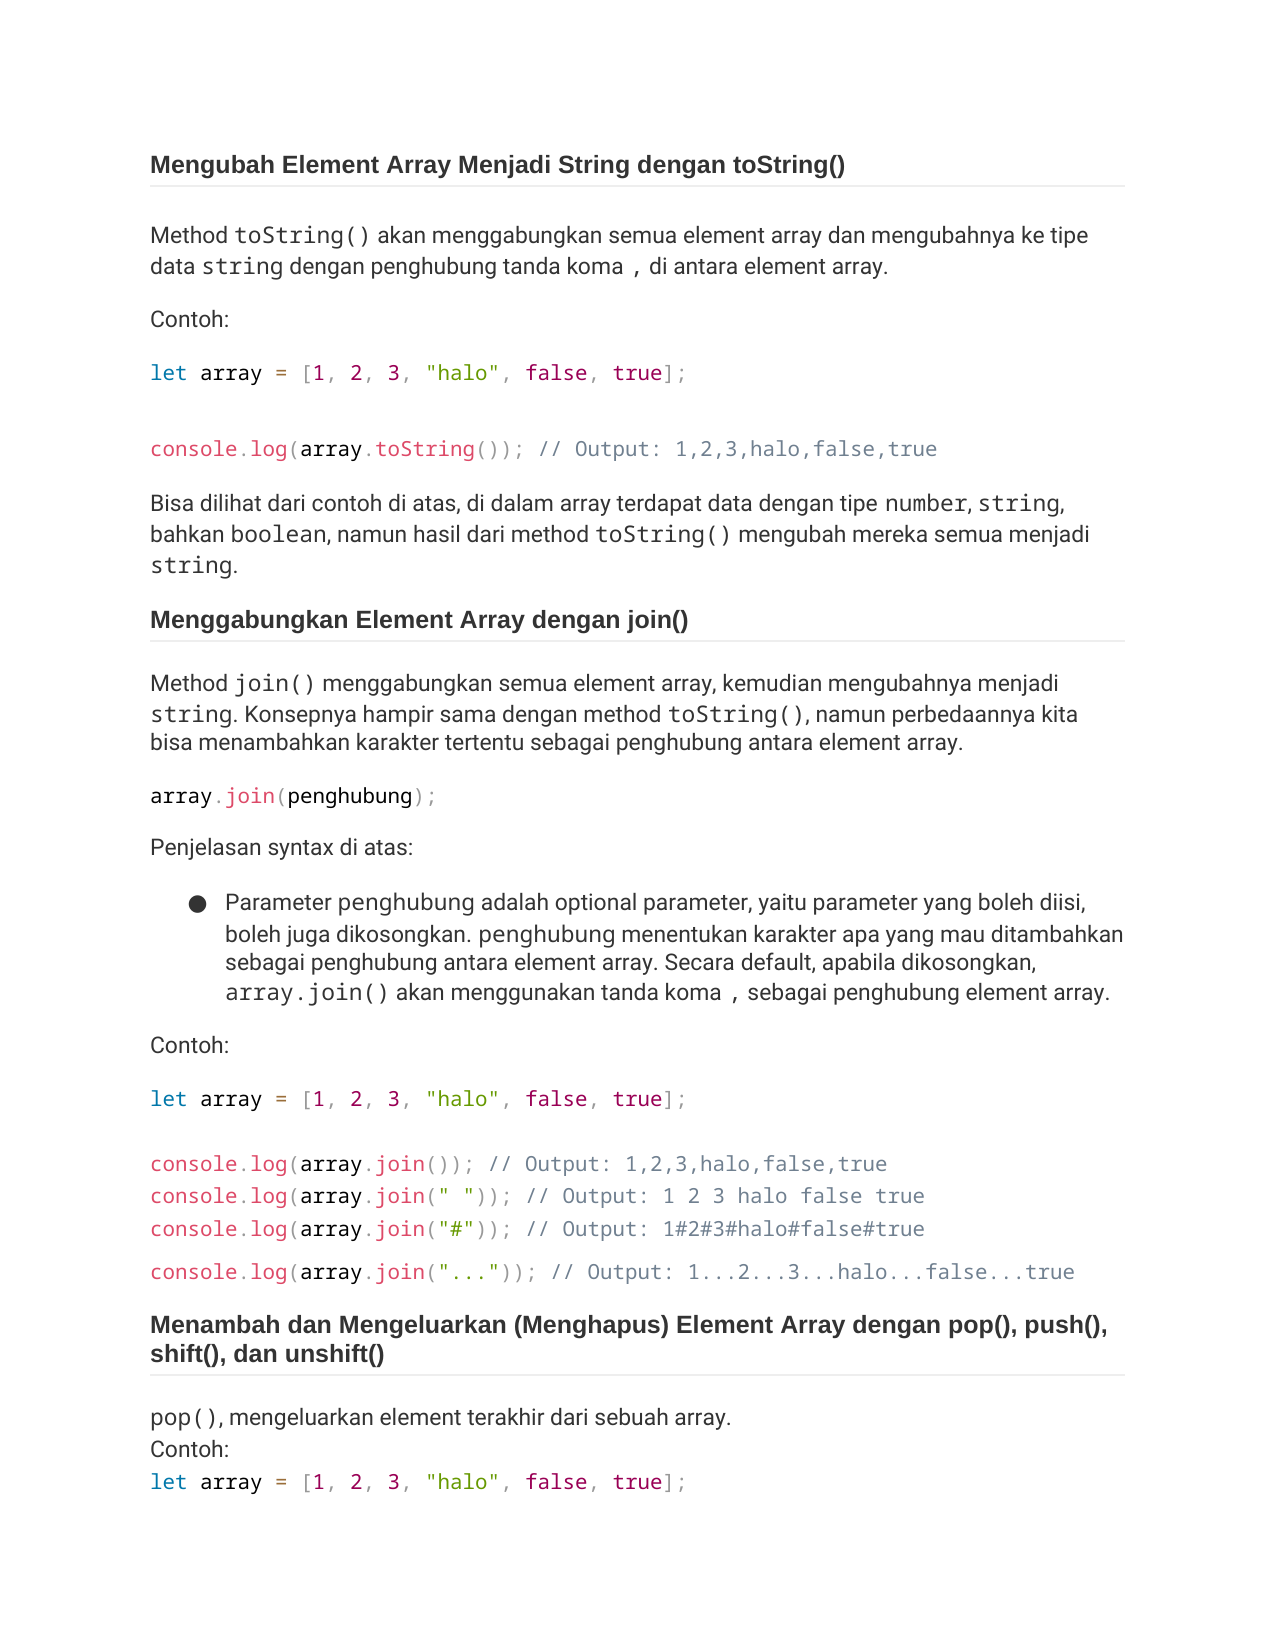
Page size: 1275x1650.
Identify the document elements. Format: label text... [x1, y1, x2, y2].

text console.log(array.join("...")); // Output: 1...2...3...halo...false...true [150, 1257, 1125, 1286]
text let array = [1, 2, 3, "halo", false, true]; [150, 1084, 1125, 1112]
text Bisa dilihat dari contoh di atas, di dalam array terdapat data dengan tipe number, string, bahkan boolean, namun hasil dari method toString() mengubah mereka semua menjadi string. [150, 487, 1125, 581]
text pop(), mengeluarkan element terakhir dari sebuah array. Contoh: let array = [1, 2, 3, "halo", false, true]; [150, 1401, 1125, 1495]
subtitle Mengubah Element Array Menjadi String dengan toString() [150, 150, 1125, 185]
subtitle Menggabungkan Element Array dengan join() [150, 606, 1125, 640]
text Method toString() akan menggabungkan semua element array dan mengubahnya ke tipe data string dengan penghubung tanda koma , di antara element array. [150, 219, 1125, 281]
text Penjelasan syntax di atas: [150, 834, 1125, 861]
text Contoh: [150, 306, 1125, 333]
subtitle Menambah dan Mengeluarkan (Menghapus) Element Array dengan pop(), push(), shift(), dan unshift() [150, 1310, 1125, 1374]
text array.join(penghubung); [150, 781, 1125, 810]
text Method join() menggabungkan semua element array, kemudian mengubahnya menjadi string. Konsepnya hampir sama dengan method toString(), namun perbedaannya kita bisa menambahkan karakter tertentu sebagai penghubung antara element array. [150, 667, 1125, 756]
text console.log(array.toString()); // Output: 1,2,3,halo,false,true [150, 434, 1125, 462]
text console.log(array.join(" ")); // Output: 1 2 3 halo false true [150, 1182, 1125, 1210]
text let array = [1, 2, 3, "halo", false, true]; [150, 358, 1125, 387]
text Contoh: [150, 1032, 1125, 1059]
text console.log(array.join()); // Output: 1,2,3,halo,false,true [150, 1149, 1125, 1177]
list Parameter penghubung adalah optional parameter, yaitu parameter yang boleh diisi, boleh juga dikosongkan. penghubung menentukan karakter apa yang mau ditambahkan sebagai penghubung antara element array. Secara default, apabila dikosongkan, array.join() akan menggunakan tanda koma , sebagai penghubung element array. [187, 886, 1125, 1007]
text console.log(array.join("#")); // Output: 1#2#3#halo#false#true [150, 1214, 1125, 1243]
